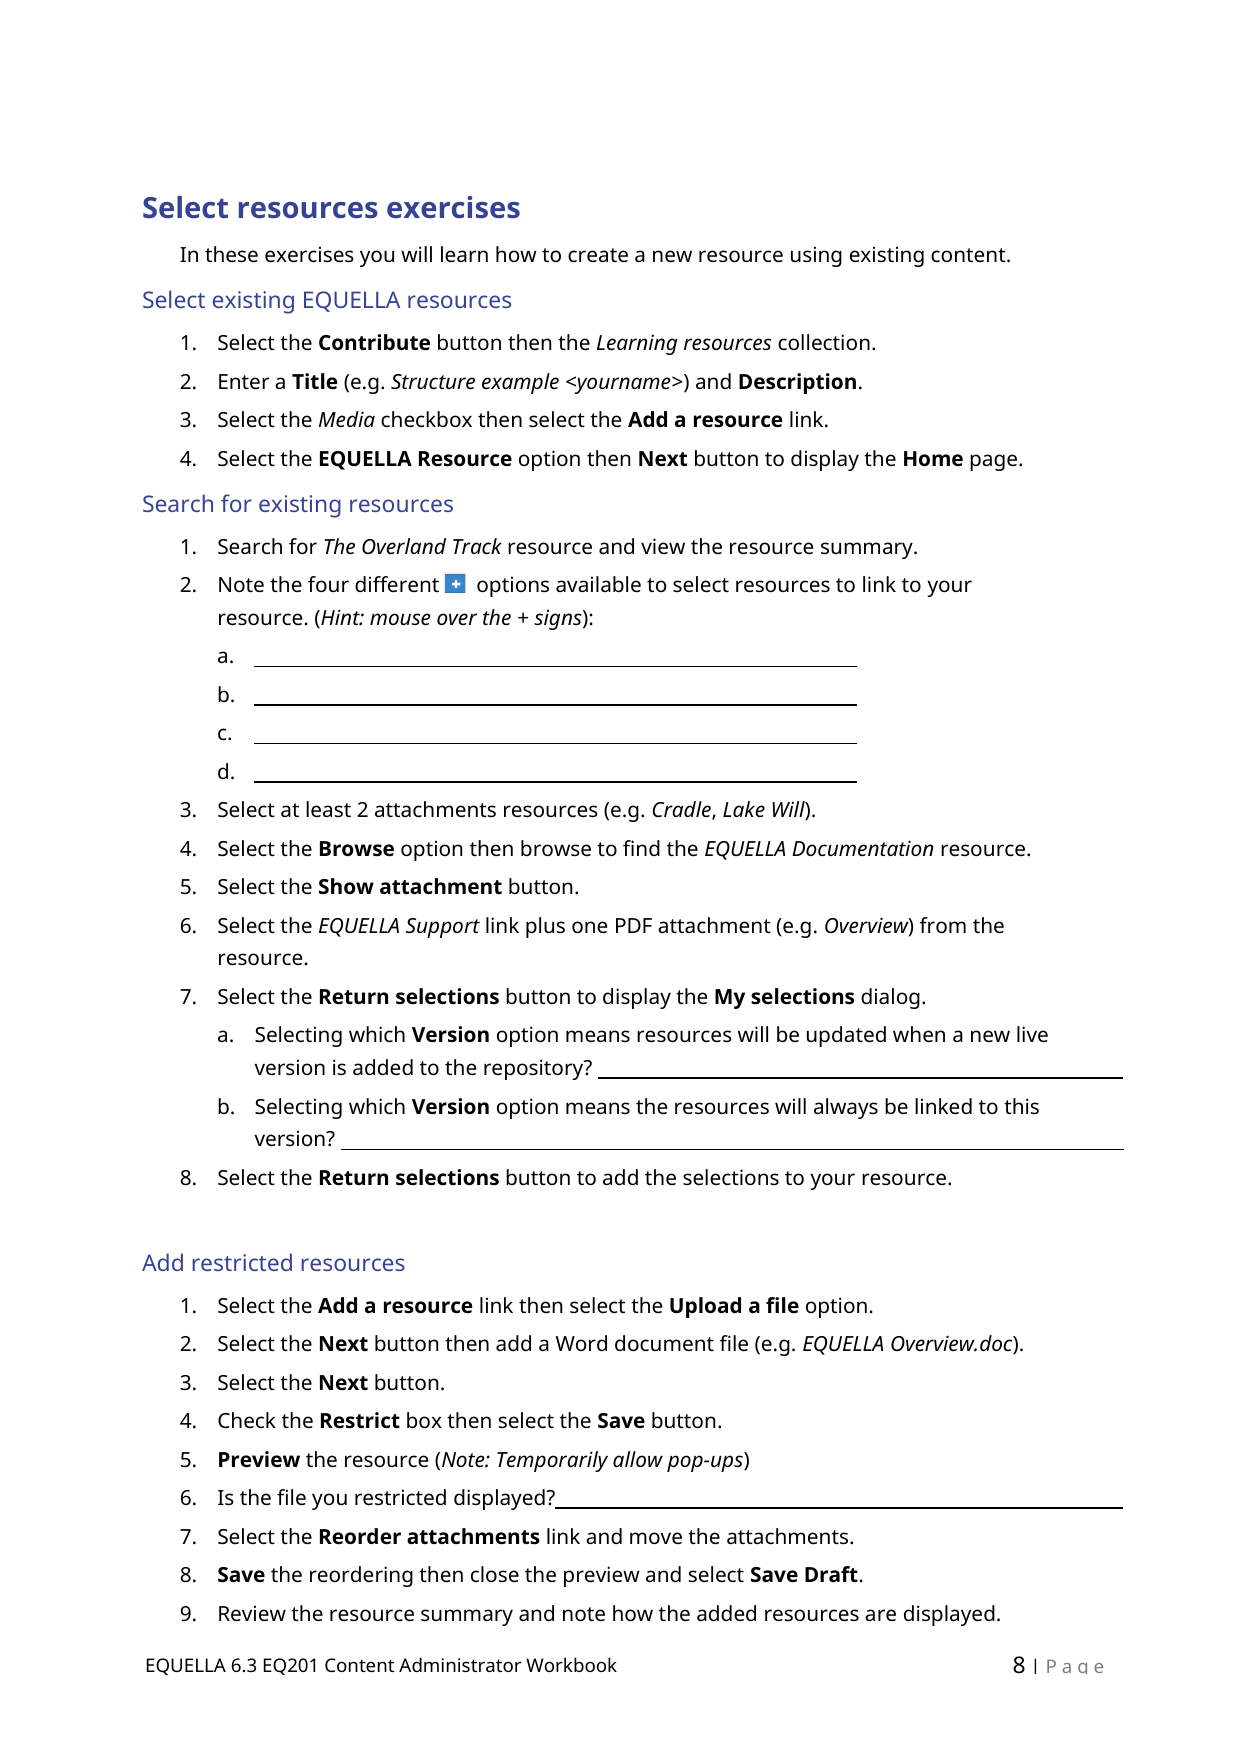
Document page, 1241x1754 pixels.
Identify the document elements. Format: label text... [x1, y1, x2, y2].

list Select the Next button then add a Word document file (e.g. EQUELLA Overview.doc). [179, 1329, 1146, 1358]
list Select at least 2 attachments resources (e.g. Cradle, Lake Will). [179, 796, 1146, 824]
list Save the reordering then close the preview and select Save Draft. [179, 1560, 1146, 1589]
list Select the Media checkbox then select the Add a resource link. [179, 405, 1146, 433]
list Select the EQUELLA Support link plus one PDF attachment (e.g. Overview) from the resource. [179, 911, 1088, 972]
list Select the Return selections button to display the My selections dialog. [179, 982, 1146, 1010]
list Select the Show attachment button. [179, 872, 1146, 901]
list Check the Restrict box then select the Save button. [179, 1406, 1146, 1435]
list Selecting which Version option means resources will be updated when a new live version is added to the repository? [217, 1021, 1123, 1082]
text Select existing EQUELLA resources [142, 284, 1146, 315]
list Select the Next button. [179, 1368, 1146, 1396]
subtitle Add restricted resources [142, 1247, 1146, 1278]
list Select the Contribute button then the Learning resources collection. [179, 328, 1146, 357]
list Preview the resource (Note: Temporarily allow pop-ups) [179, 1445, 1146, 1473]
list Search for The Overland Track resource and view the resource summary. [179, 532, 1146, 561]
picture [444, 572, 466, 593]
list Select the Add a resource link then select the Upload a file option. [179, 1291, 1146, 1319]
list Review the resource summary and note how the added resources are displayed. [179, 1599, 1146, 1627]
list Select the Browse option then browse to find the EQUELLA Documentation resource. [179, 834, 1146, 862]
list Is the file you restricted displayed? [179, 1483, 1146, 1512]
text Select resources exercises [142, 187, 1146, 227]
list Note the four different options available to select resources to link to your resource. (Hint: mouse over the + signs): [179, 571, 1024, 631]
text In these exercises you will learn how to create a new resource using existing content. [179, 240, 1146, 268]
list Selecting which Version option means the resources will always be linked to this version? [217, 1092, 1124, 1153]
list Select the Reorder attachments link and move the attachments. [179, 1522, 1146, 1550]
list Select the EQUELLA Resource option then Next button to display the Home page. [179, 444, 1146, 472]
list Select the Return selections button to add the selections to your resource. [179, 1163, 1146, 1192]
list Enter a Title (e.g. Structure example <yourname>) and Description. [179, 367, 1146, 395]
subtitle Search for existing resources [142, 488, 1146, 519]
